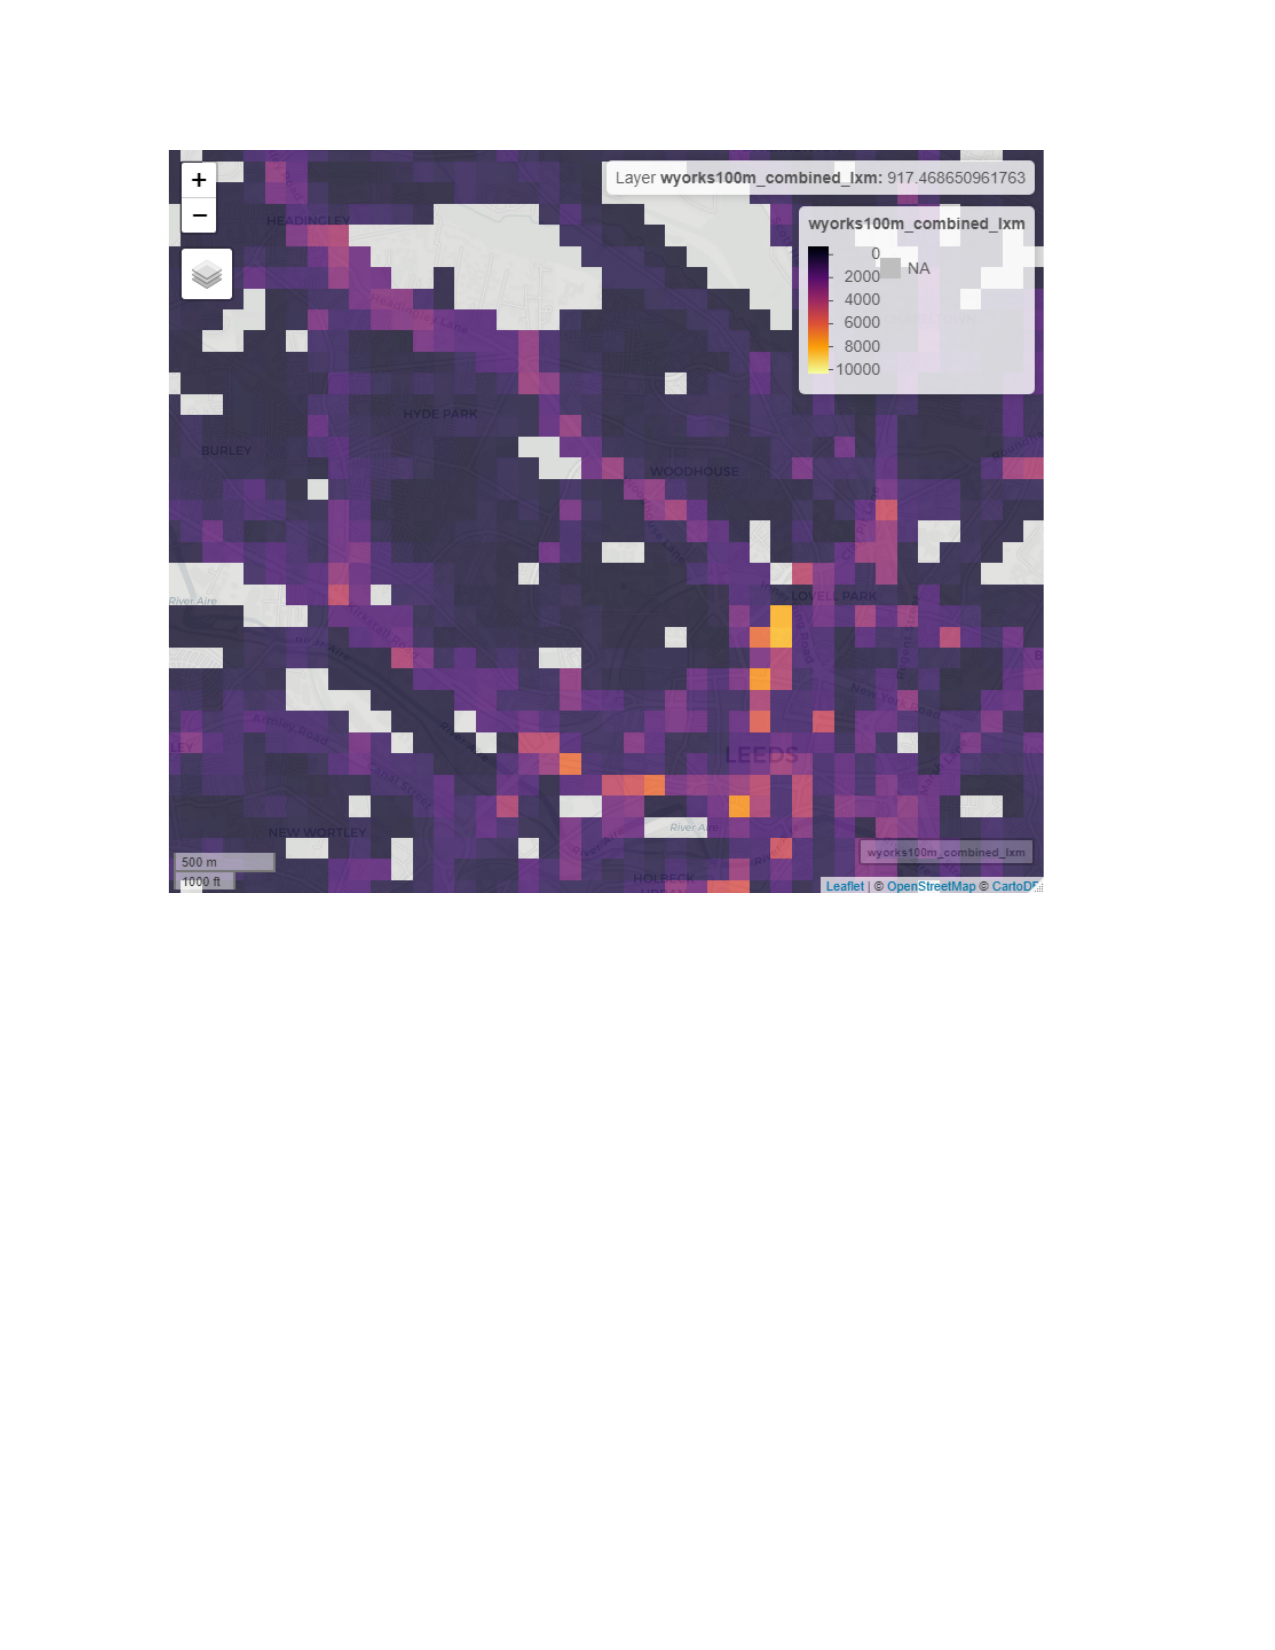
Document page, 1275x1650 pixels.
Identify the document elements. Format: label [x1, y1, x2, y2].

picture [168, 150, 1044, 893]
